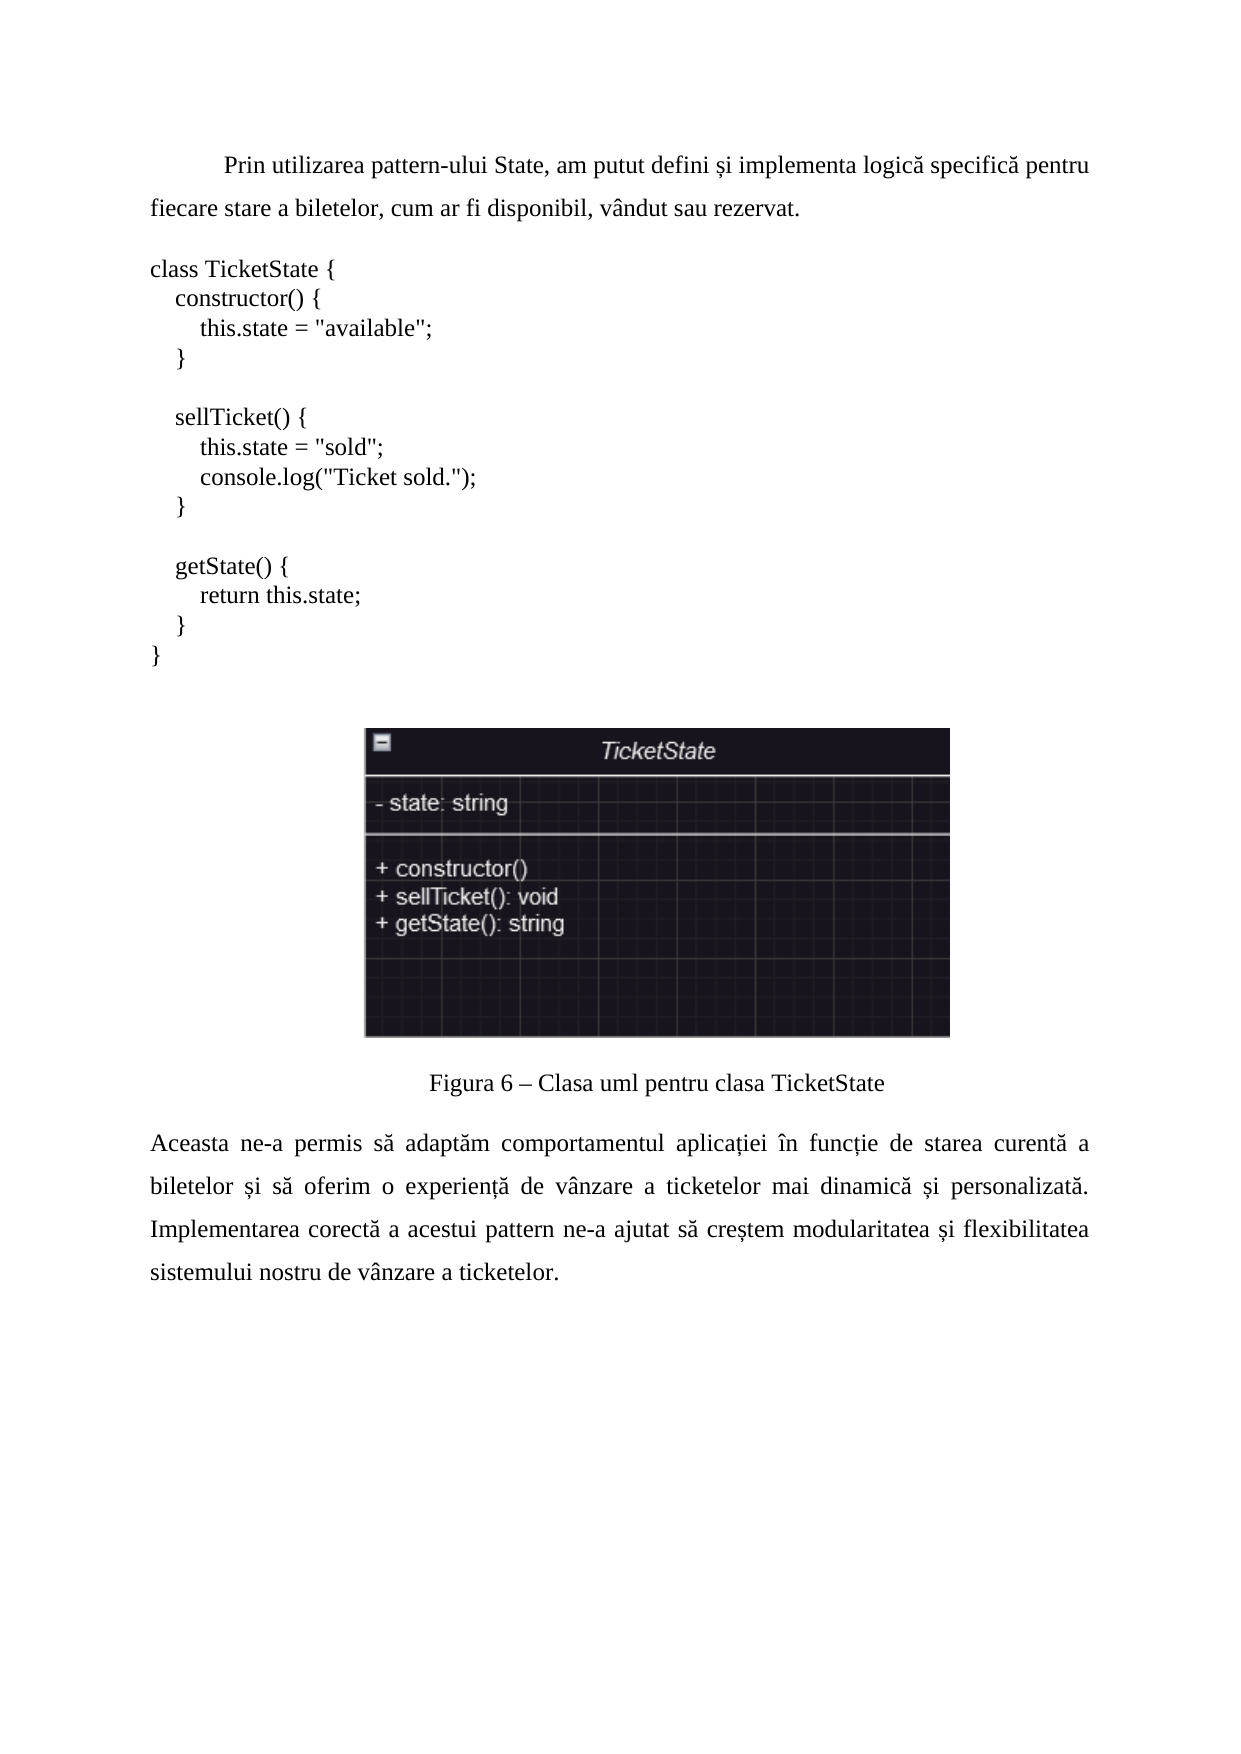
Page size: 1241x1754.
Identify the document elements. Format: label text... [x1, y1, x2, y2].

text } [150, 609, 1090, 639]
text sellTicket() { [150, 401, 1090, 431]
text Aceasta ne-a permis să adaptăm comportamentul aplicației în funcție de starea curentă a biletelor și să oferim o experiență de vânzare a ticketelor mai dinamică și personalizată. Implementarea corectă a acestui pattern ne-a ajutat să creștem modularitatea și flexibilitatea sistemului nostru de vânzare a ticketelor. [150, 1128, 1090, 1286]
text constructor() { [150, 283, 1090, 312]
text Figura 6 – Clasa uml pentru clasa TicketState [150, 1068, 1090, 1097]
text class TicketState { [150, 253, 1090, 283]
text } [150, 490, 1090, 520]
text this.state = "sold"; [150, 431, 1090, 461]
picture [363, 728, 950, 1038]
text getState() { [150, 550, 1090, 579]
text Prin utilizarea pattern-ului State, am putut defini și implementa logică specifică pentru fiecare stare a biletelor, cum ar fi disponibil, vândut sau rezervat. [150, 150, 1090, 222]
text } [150, 342, 1090, 372]
text } [150, 639, 1090, 668]
text console.log("Ticket sold."); [150, 461, 1090, 490]
text return this.state; [150, 579, 1090, 609]
text this.state = "available"; [150, 312, 1090, 342]
